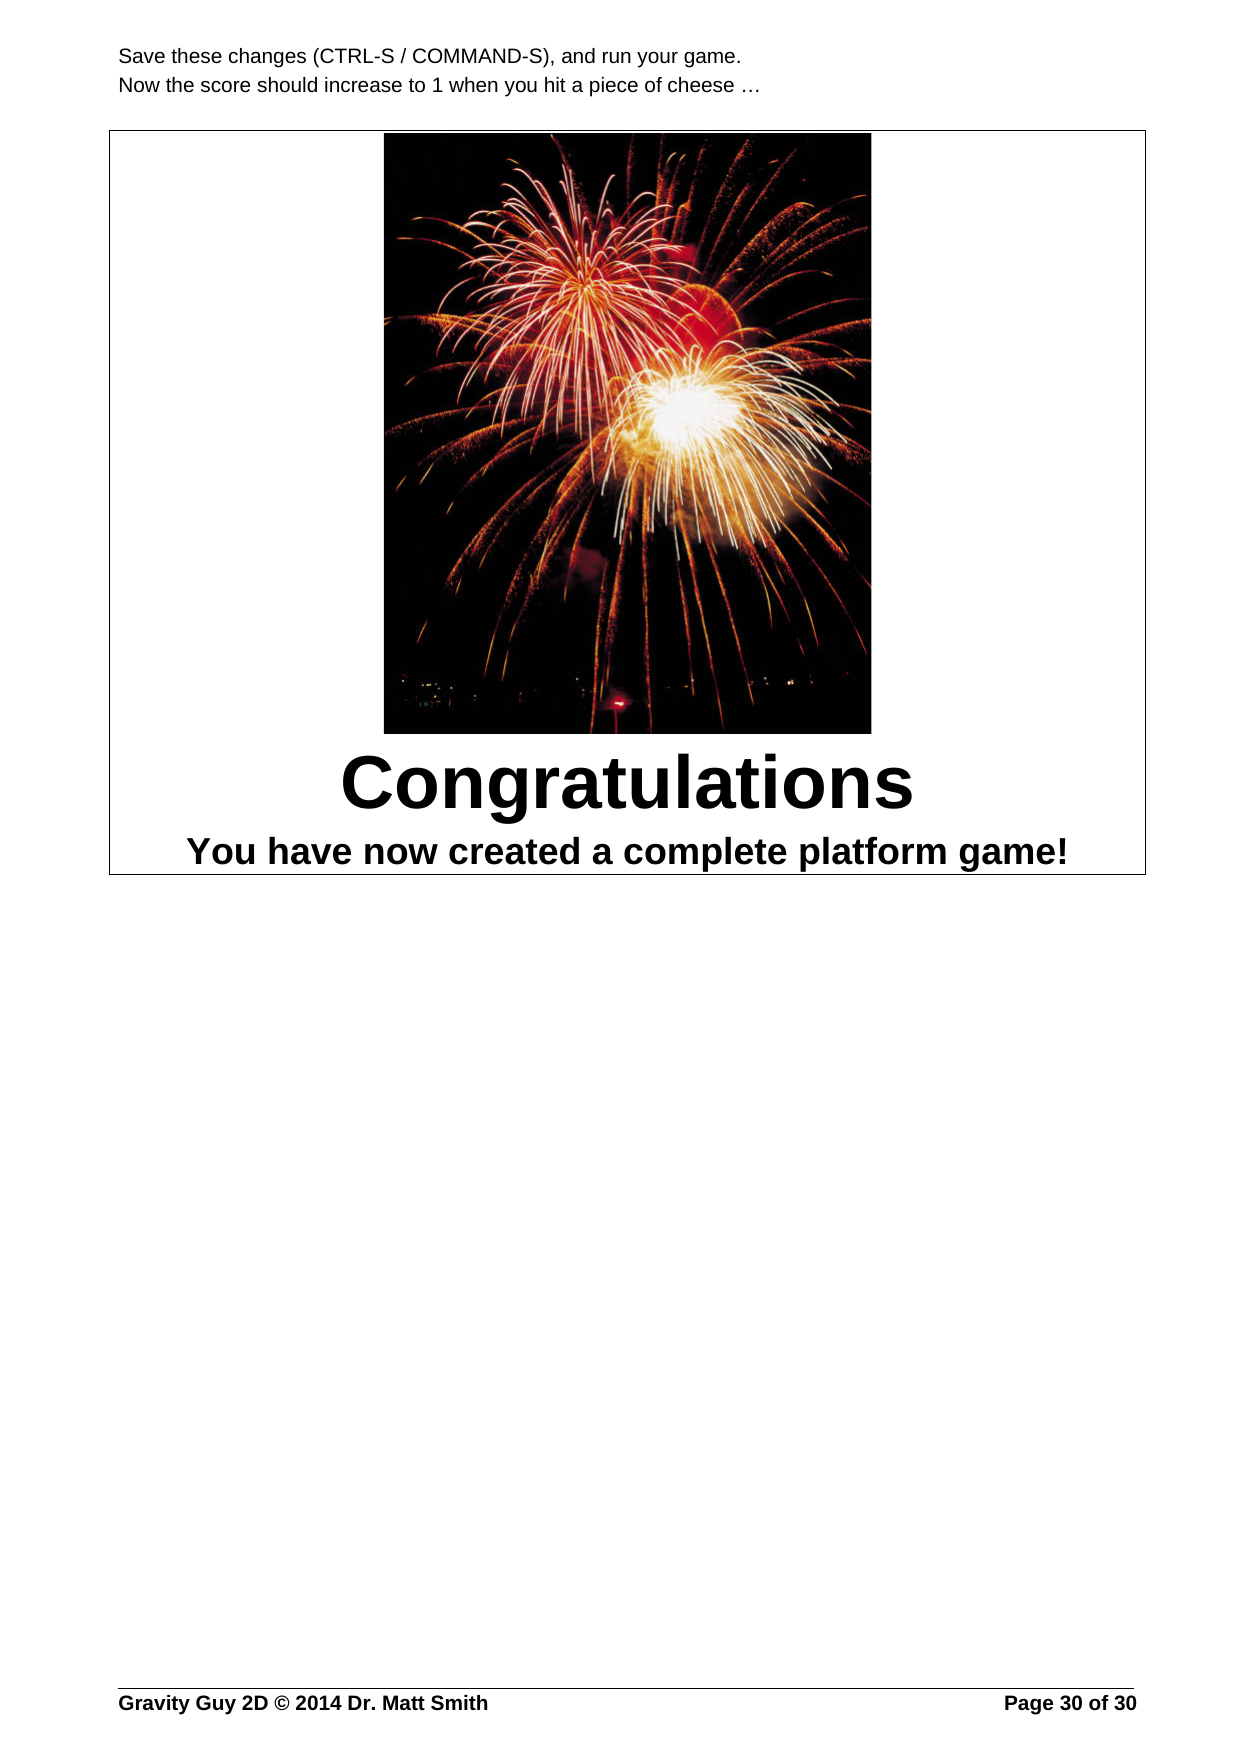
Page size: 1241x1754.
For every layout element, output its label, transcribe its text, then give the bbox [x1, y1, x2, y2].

text You have now created a complete platform game! [110, 826, 1145, 874]
picture [383, 133, 872, 734]
text Now the score should increase to 1 when you hit a piece of cheese … [118, 73, 1137, 97]
text Save these changes (CTRL-S / COMMAND-S), and run your game. [118, 44, 1137, 68]
text Congratulations [110, 735, 1145, 824]
